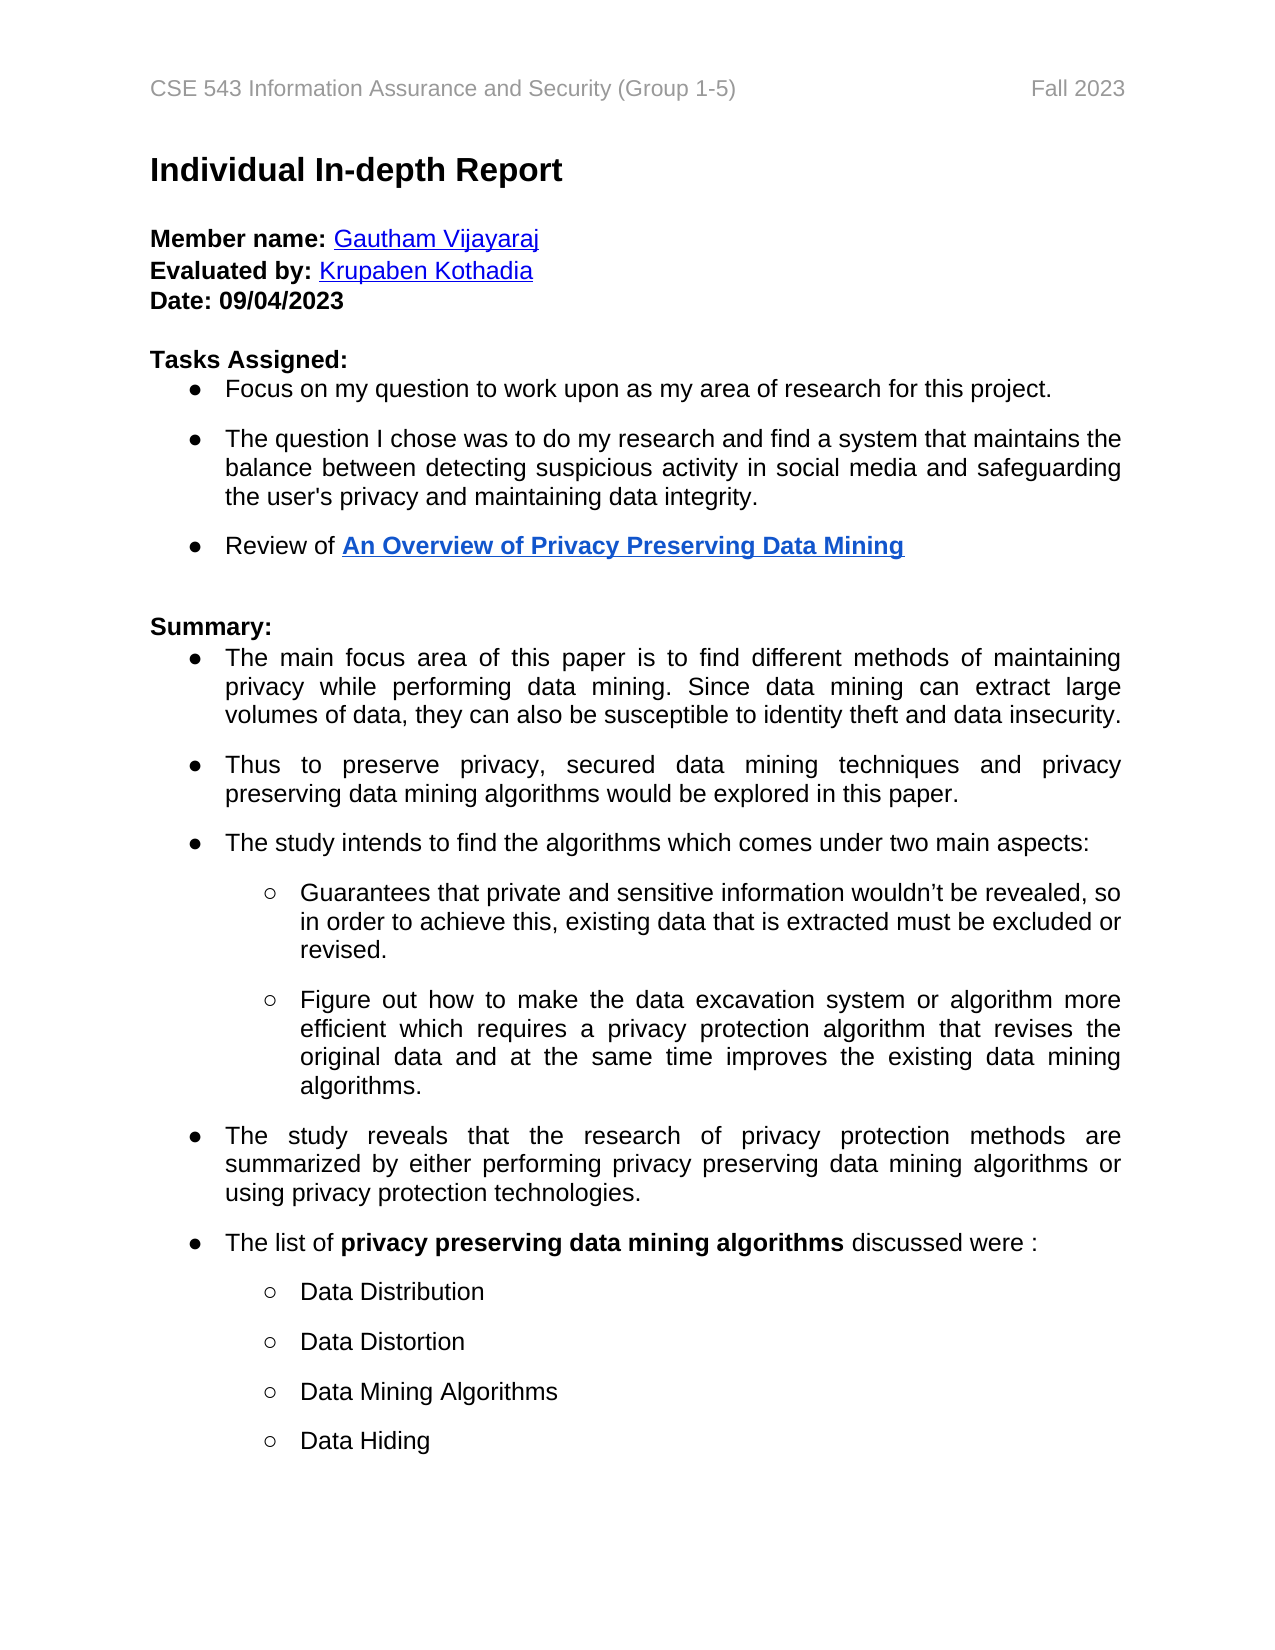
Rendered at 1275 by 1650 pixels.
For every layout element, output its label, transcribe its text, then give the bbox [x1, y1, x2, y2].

list Thus to preserve privacy, secured data mining techniques and privacy preserving data mining algorithms would be explored in this paper. [187, 750, 1123, 807]
list The study reveals that the research of privacy protection methods are summarized by either performing privacy preserving data mining algorithms or using privacy protection technologies. [187, 1121, 1123, 1207]
list Data Hiding [262, 1426, 1123, 1455]
list Figure out how to make the data excavation system or algorithm more efficient which requires a privacy protection algorithm that revises the original data and at the same time improves the existing data mining algorithms. [262, 985, 1123, 1100]
list Focus on my question to work upon as my area of research for this project. [187, 374, 1123, 403]
text Summary: [150, 581, 1123, 640]
list Data Mining Algorithms [262, 1376, 1123, 1405]
list The main focus area of this paper is to find different methods of maintaining privacy while performing data mining. Since data mining can extract large volumes of data, they can also be susceptible to identity theft and data insecurity. [187, 643, 1123, 729]
list The question I chose was to do my research and find a system that maintains the balance between detecting suspicious activity in social media and safeguarding the user's privacy and maintaining data integrity. [187, 424, 1123, 510]
list Data Distortion [262, 1327, 1123, 1356]
list Data Distribution [262, 1277, 1123, 1306]
text Evaluated by: Krupaben Kothadia [149, 256, 1123, 285]
list The study intends to find the algorithms which comes under two main aspects: [187, 828, 1123, 857]
list Guarantees that private and sensitive information wouldn’t be revealed, so in order to achieve this, existing data that is extracted must be excluded or revised. [262, 878, 1123, 964]
text Member name: Gautham Vijayaraj [150, 224, 1123, 252]
text Individual In-depth Report [150, 150, 1123, 188]
list Review of An Overview of Privacy Preserving Data Mining [187, 531, 1123, 560]
text Tasks Assigned: [149, 315, 1123, 373]
text Date: 09/04/2023 [149, 286, 1123, 314]
list The list of privacy preserving data mining algorithms discussed were : [187, 1228, 1123, 1256]
